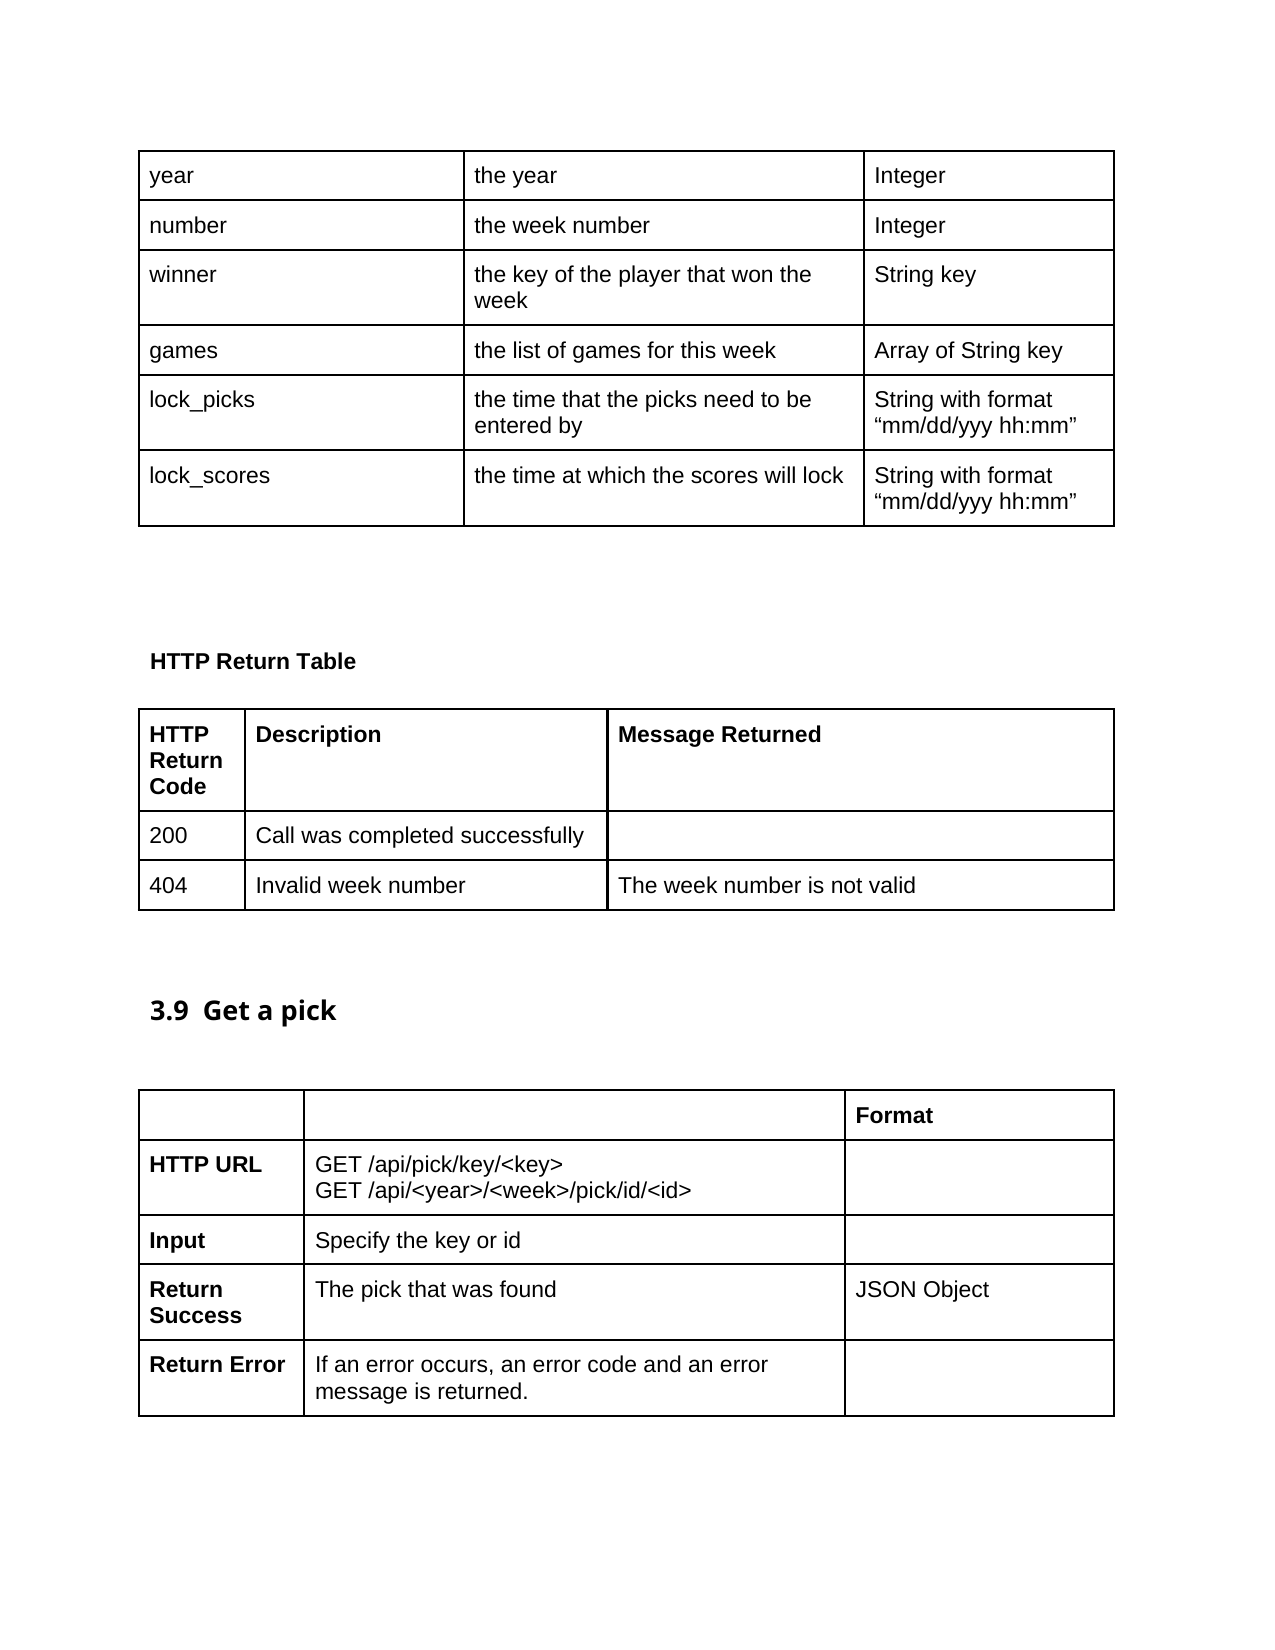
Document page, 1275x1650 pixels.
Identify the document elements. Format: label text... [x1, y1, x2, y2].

text HTTP Return Table [150, 648, 1125, 674]
subtitle 3.9 Get a pick [150, 992, 1125, 1029]
table_cell 200 [140, 812, 244, 859]
table_cell String with format “mm/dd/yyy hh:mm” [865, 451, 1113, 525]
table_header Message Returned [609, 710, 1113, 810]
table_header [140, 1091, 303, 1138]
table_cell lock_scores [140, 451, 463, 525]
table_cell the time that the picks need to be entered by [465, 376, 863, 449]
table_cell GET /api/pick/key/<key> GET /api/<year>/<week>/pick/id/<id> [305, 1141, 844, 1214]
table_cell Invalid week number [246, 861, 606, 908]
table_cell number [140, 201, 463, 248]
table_cell Input [140, 1216, 303, 1263]
table_cell Array of String key [865, 326, 1113, 373]
table_cell String key [865, 251, 1113, 324]
table_cell [609, 812, 1113, 859]
table_cell the week number [465, 201, 863, 248]
table_cell JSON Object [846, 1265, 1113, 1339]
table_cell Return Success [140, 1265, 303, 1339]
table_cell Return Error [140, 1341, 303, 1414]
table_cell If an error occurs, an error code and an error message is returned. [305, 1341, 844, 1414]
table_cell winner [140, 251, 463, 324]
table_cell Specify the key or id [305, 1216, 844, 1263]
table_cell String with format “mm/dd/yyy hh:mm” [865, 376, 1113, 449]
table_cell The week number is not valid [609, 861, 1113, 908]
table_cell the key of the player that won the week [465, 251, 863, 324]
table_cell [846, 1341, 1113, 1414]
table_cell the year [465, 152, 863, 199]
table_cell The pick that was found [305, 1265, 844, 1339]
table_cell games [140, 326, 463, 373]
table_cell HTTP URL [140, 1141, 303, 1214]
table_cell lock_picks [140, 376, 463, 449]
table_cell Call was completed successfully [246, 812, 606, 859]
table_cell the time at which the scores will lock [465, 451, 863, 525]
table_cell year [140, 152, 463, 199]
table_cell Integer [865, 201, 1113, 248]
table_header Format [846, 1091, 1113, 1138]
table_cell Integer [865, 152, 1113, 199]
table_cell the list of games for this week [465, 326, 863, 373]
table_cell [846, 1216, 1113, 1263]
table_header [305, 1091, 844, 1138]
table_cell [846, 1141, 1113, 1214]
table_cell 404 [140, 861, 244, 908]
table_header HTTP Return Code [140, 710, 244, 810]
table_header Description [246, 710, 606, 810]
